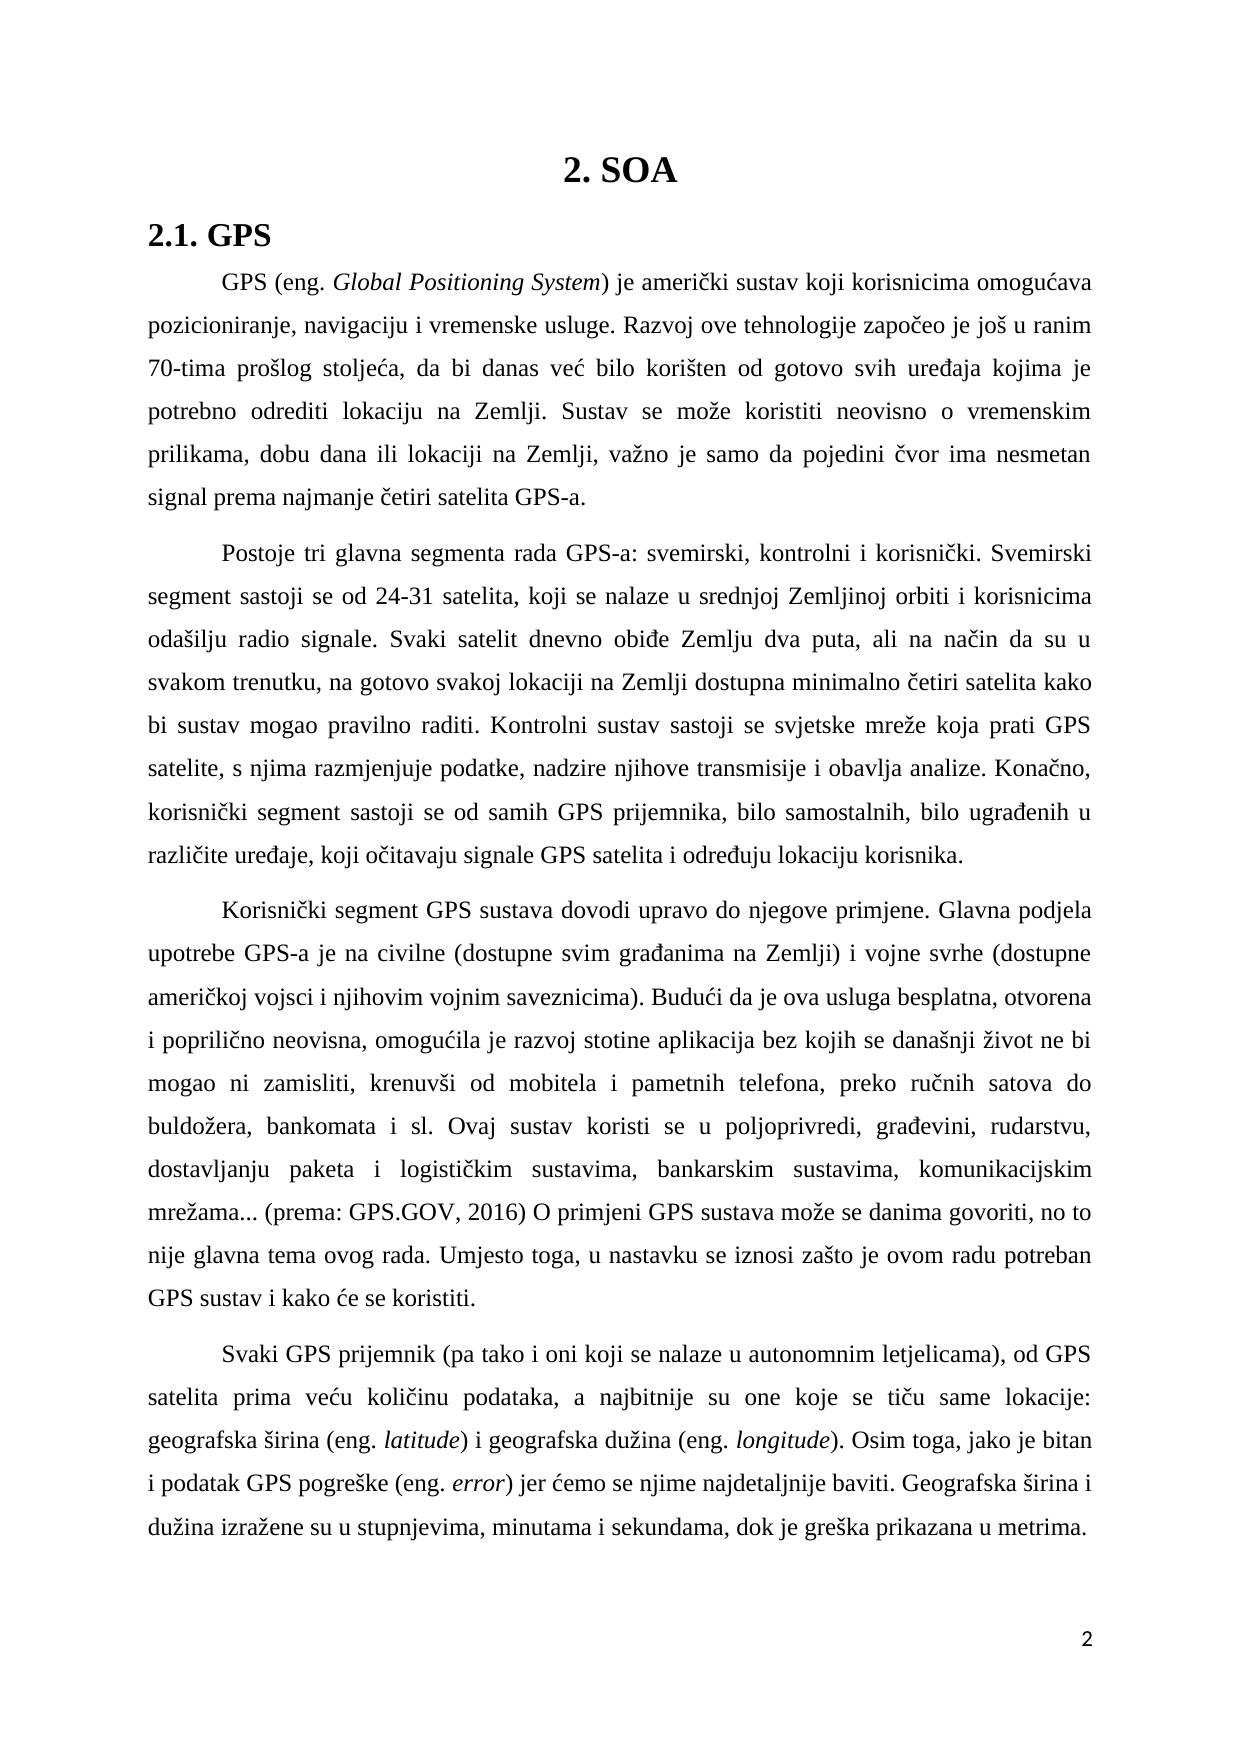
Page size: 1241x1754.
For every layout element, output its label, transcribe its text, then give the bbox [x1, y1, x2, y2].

text GPS [148, 216, 1093, 254]
text Korisnički segment GPS sustava dovodi upravo do njegove primjene. Glavna podjela upotrebe GPS-a je na civilne (dostupne svim građanima na Zemlji) i vojne svrhe (dostupne američkoj vojsci i njihovim vojnim saveznicima). Budući da je ova usluga besplatna, otvorena i poprilično neovisna, omogućila je razvoj stotine aplikacija bez kojih se današnji život ne bi mogao ni zamisliti, krenuvši od mobitela i pametnih telefona, preko ručnih satova do buldožera, bankomata i sl. Ovaj sustav koristi se u poljoprivredi, građevini, rudarstvu, dostavljanju paketa i logističkim sustavima, bankarskim sustavima, komunikacijskim mrežama... (prema: GPS.GOV, 2016) O primjeni GPS sustava može se danima govoriti, no to nije glavna tema ovog rada. Umjesto toga, u nastavku se iznosi zašto je ovom radu potreban GPS sustav i kako će se koristiti. [148, 895, 1093, 1312]
text Svaki GPS prijemnik (pa tako i oni koji se nalaze u autonomnim letjelicama), od GPS satelita prima veću količinu podataka, a najbitnije su one koje se tiču same lokacije: geografska širina (eng. latitude) i geografska dužina (eng. longitude). Osim toga, jako je bitan i podatak GPS pogreške (eng. error) jer ćemo se njime najdetaljnije baviti. Geografska širina i dužina izražene su u stupnjevima, minutama i sekundama, dok je greška prikazana u metrima. [148, 1339, 1093, 1540]
text GPS (eng. Global Positioning System) je američki sustav koji korisnicima omogućava pozicioniranje, navigaciju i vremenske usluge. Razvoj ove tehnologije započeo je još u ranim 70-tima prošlog stoljeća, da bi danas već bilo korišten od gotovo svih uređaja kojima je potrebno odrediti lokaciju na Zemlji. Sustav se može koristiti neovisno o vremenskim prilikama, dobu dana ili lokaciji na Zemlji, važno je samo da pojedini čvor ima nesmetan signal prema najmanje četiri satelita GPS-a. [148, 267, 1093, 511]
text Postoje tri glavna segmenta rada GPS-a: svemirski, kontrolni i korisnički. Svemirski segment sastoji se od 24-31 satelita, koji se nalaze u srednjoj Zemljinoj orbiti i korisnicima odašilju radio signale. Svaki satelit dnevno obiđe Zemlju dva puta, ali na način da su u svakom trenutku, na gotovo svakoj lokaciji na Zemlji dostupna minimalno četiri satelita kako bi sustav mogao pravilno raditi. Kontrolni sustav sastoji se svjetske mreže koja prati GPS satelite, s njima razmjenjuje podatke, nadzire njihove transmisije i obavlja analize. Konačno, korisnički segment sastoji se od samih GPS prijemnika, bilo samostalnih, bilo ugrađenih u različite uređaje, koji očitavaju signale GPS satelita i određuju lokaciju korisnika. [148, 538, 1093, 868]
text SOA [148, 148, 1093, 191]
